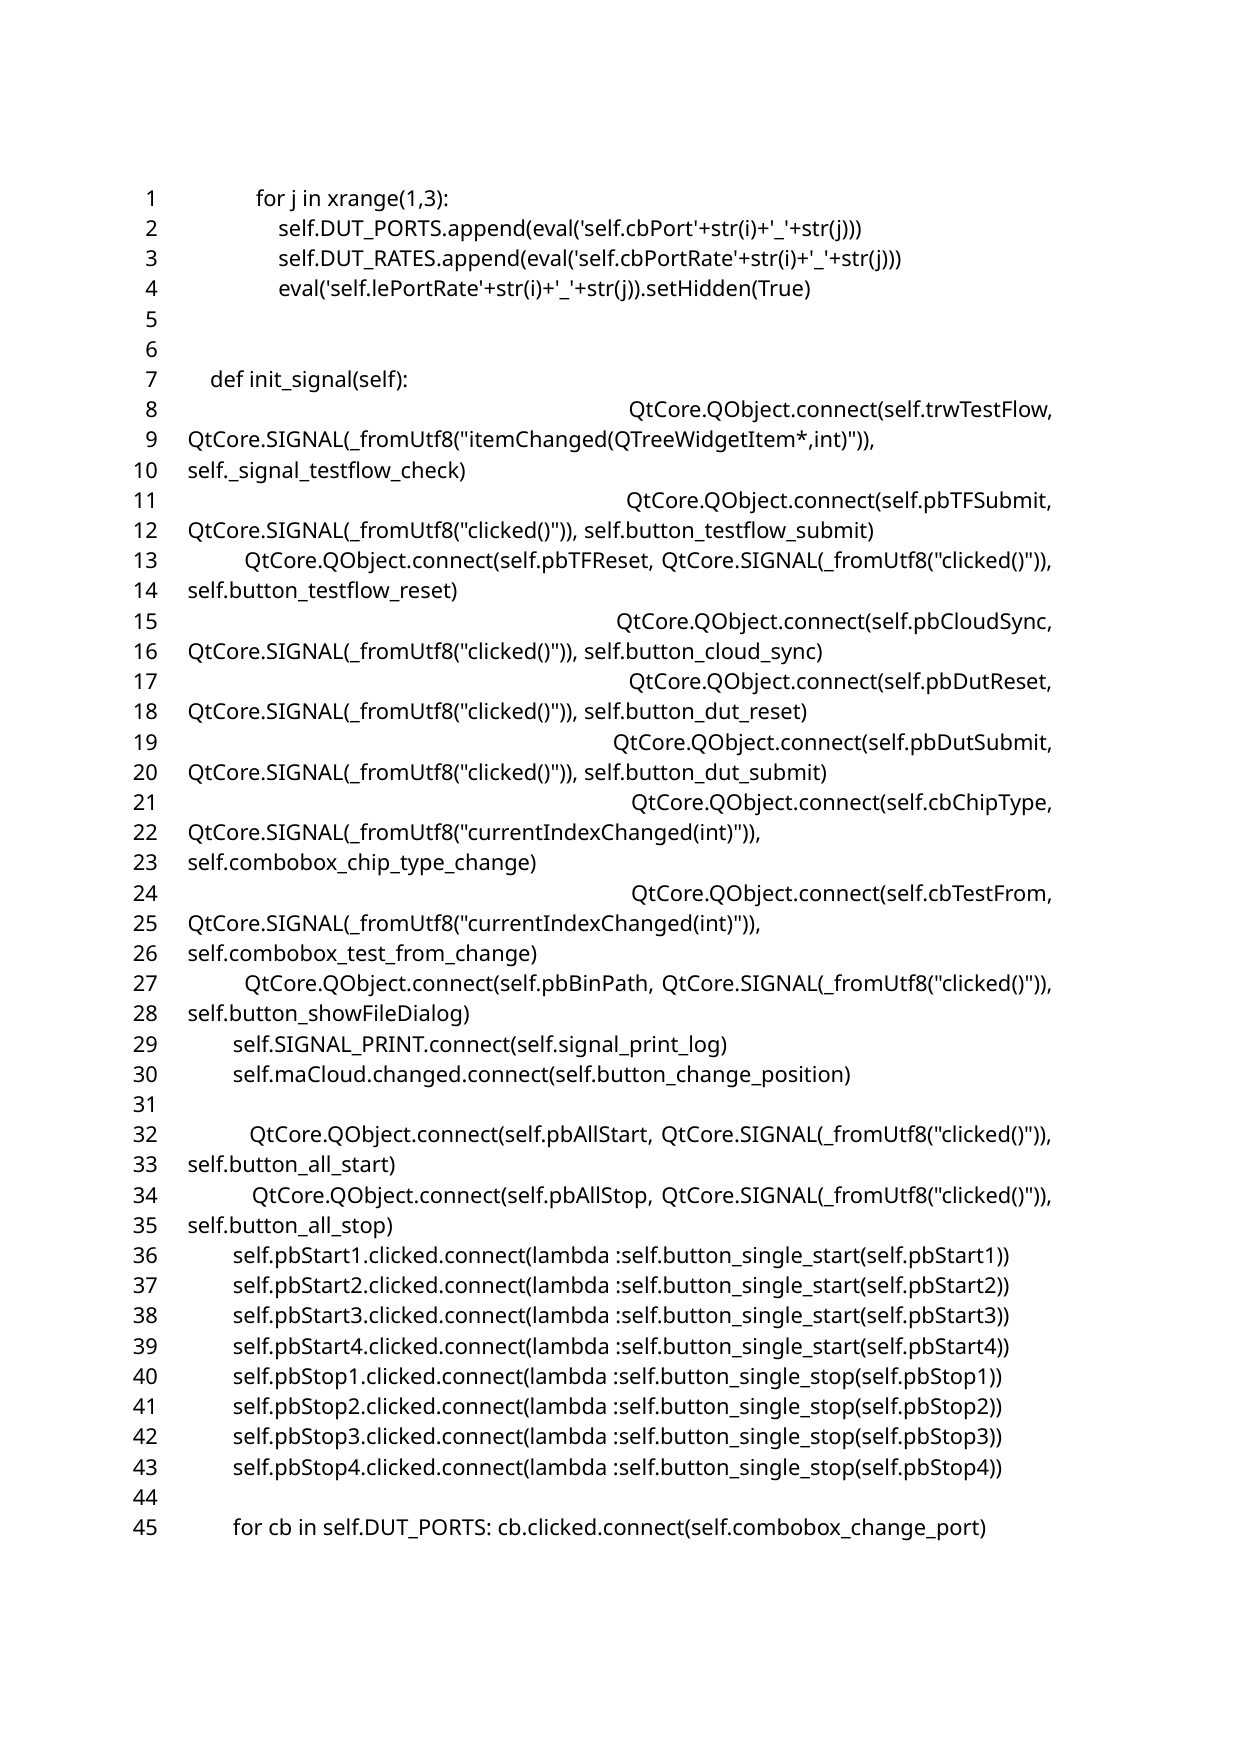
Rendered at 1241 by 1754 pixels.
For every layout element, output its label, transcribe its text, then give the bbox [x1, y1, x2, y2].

text QtCore.QObject.connect(self.cbChipType, QtCore.SIGNAL(_fromUtf8("currentIndexChanged(int)")), self.combobox_chip_type_change) [187, 787, 1053, 877]
text self.DUT_RATES.append(eval('self.cbPortRate'+str(i)+'_'+str(j))) [187, 243, 1053, 273]
text self.pbStop2.clicked.connect(lambda :self.button_single_stop(self.pbStop2)) [187, 1391, 1053, 1421]
text eval('self.lePortRate'+str(i)+'_'+str(j)).setHidden(True) [187, 273, 1053, 303]
text QtCore.QObject.connect(self.pbDutSubmit, QtCore.SIGNAL(_fromUtf8("clicked()")), self.button_dut_submit) [187, 726, 1053, 787]
text QtCore.QObject.connect(self.pbBinPath, QtCore.SIGNAL(_fromUtf8("clicked()")), self.button_showFileDialog) [187, 968, 1053, 1028]
text QtCore.QObject.connect(self.pbAllStop, QtCore.SIGNAL(_fromUtf8("clicked()")), self.button_all_stop) [187, 1179, 1053, 1240]
text for j in xrange(1,3): [187, 182, 1053, 213]
text self.SIGNAL_PRINT.connect(self.signal_print_log) [187, 1028, 1053, 1058]
text QtCore.QObject.connect(self.pbDutReset, QtCore.SIGNAL(_fromUtf8("clicked()")), self.button_dut_reset) [187, 666, 1053, 726]
text for cb in self.DUT_PORTS: cb.clicked.connect(self.combobox_change_port) [187, 1512, 1053, 1542]
text QtCore.QObject.connect(self.pbTFReset, QtCore.SIGNAL(_fromUtf8("clicked()")), self.button_testflow_reset) [187, 545, 1053, 605]
text self.pbStop1.clicked.connect(lambda :self.button_single_stop(self.pbStop1)) [187, 1361, 1053, 1391]
text self.maCloud.changed.connect(self.button_change_position) [187, 1058, 1053, 1089]
text QtCore.QObject.connect(self.pbCloudSync, QtCore.SIGNAL(_fromUtf8("clicked()")), self.button_cloud_sync) [187, 605, 1053, 666]
text QtCore.QObject.connect(self.pbTFSubmit, QtCore.SIGNAL(_fromUtf8("clicked()")), self.button_testflow_submit) [187, 484, 1053, 545]
text self.DUT_PORTS.append(eval('self.cbPort'+str(i)+'_'+str(j))) [187, 213, 1053, 243]
text self.pbStart4.clicked.connect(lambda :self.button_single_start(self.pbStart4)) [187, 1330, 1053, 1361]
text self.pbStart1.clicked.connect(lambda :self.button_single_start(self.pbStart1)) [187, 1240, 1053, 1270]
text QtCore.QObject.connect(self.cbTestFrom, QtCore.SIGNAL(_fromUtf8("currentIndexChanged(int)")), self.combobox_test_from_change) [187, 877, 1053, 968]
text QtCore.QObject.connect(self.pbAllStart, QtCore.SIGNAL(_fromUtf8("clicked()")), self.button_all_start) [187, 1119, 1053, 1179]
text QtCore.QObject.connect(self.trwTestFlow, QtCore.SIGNAL(_fromUtf8("itemChanged(QTreeWidgetItem*,int)")), self._signal_testflow_check) [187, 394, 1053, 484]
text def init_signal(self): [187, 364, 1053, 394]
text self.pbStop3.clicked.connect(lambda :self.button_single_stop(self.pbStop3)) [187, 1421, 1053, 1451]
text self.pbStart3.clicked.connect(lambda :self.button_single_start(self.pbStart3)) [187, 1300, 1053, 1330]
text self.pbStart2.clicked.connect(lambda :self.button_single_start(self.pbStart2)) [187, 1270, 1053, 1300]
text self.pbStop4.clicked.connect(lambda :self.button_single_stop(self.pbStop4)) [187, 1451, 1053, 1481]
